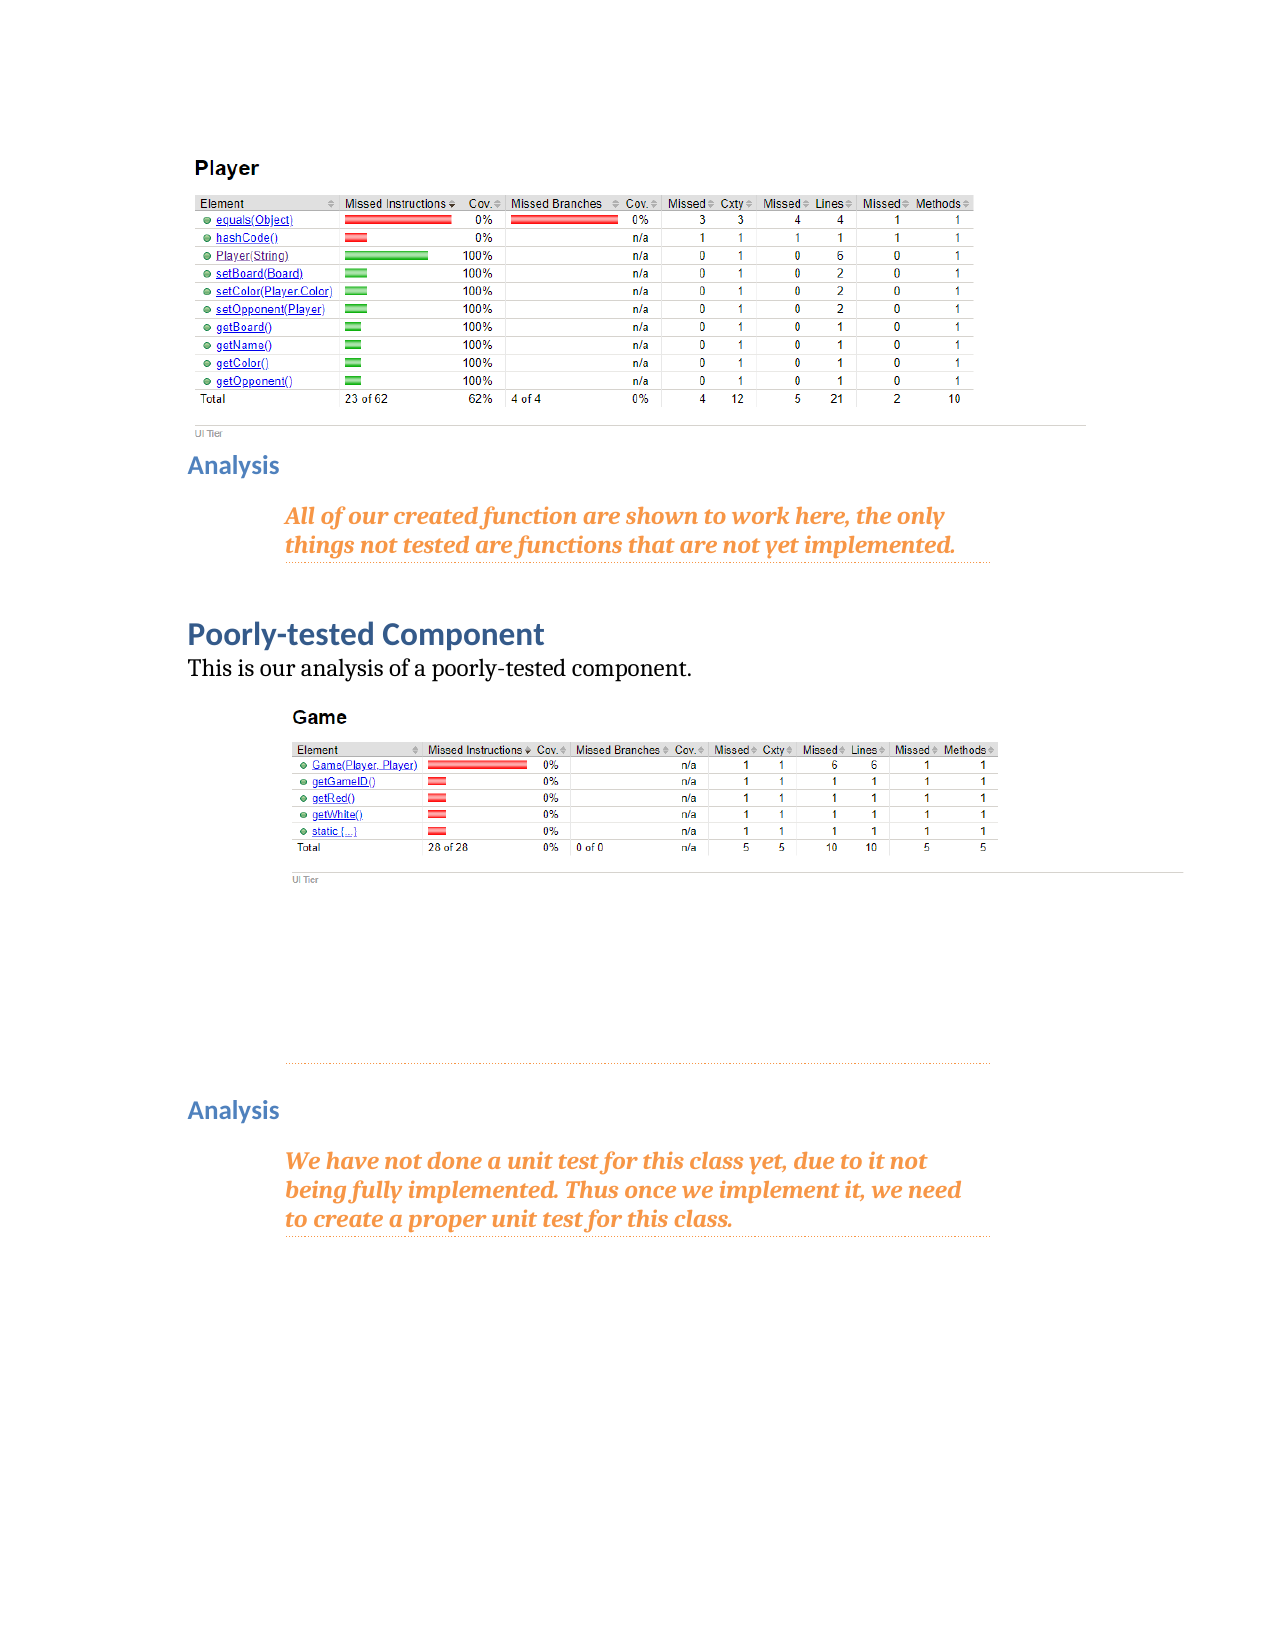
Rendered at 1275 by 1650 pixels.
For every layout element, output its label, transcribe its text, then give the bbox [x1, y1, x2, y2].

picture [187, 150, 1086, 449]
subtitle Analysis [187, 1093, 1087, 1126]
picture [285, 703, 1184, 1061]
text All of our created function are shown to work here, the only things not tested are functions that are not yet implemented. [285, 502, 990, 563]
text We have not done a unit test for this class yet, due to it not being fully implemented. Thus once we implement it, we need to create a proper unit test for this class. [285, 1147, 990, 1237]
text This is our analysis of a poorly-tested component. [187, 654, 1087, 682]
subtitle Poorly-tested Component [187, 613, 1087, 654]
